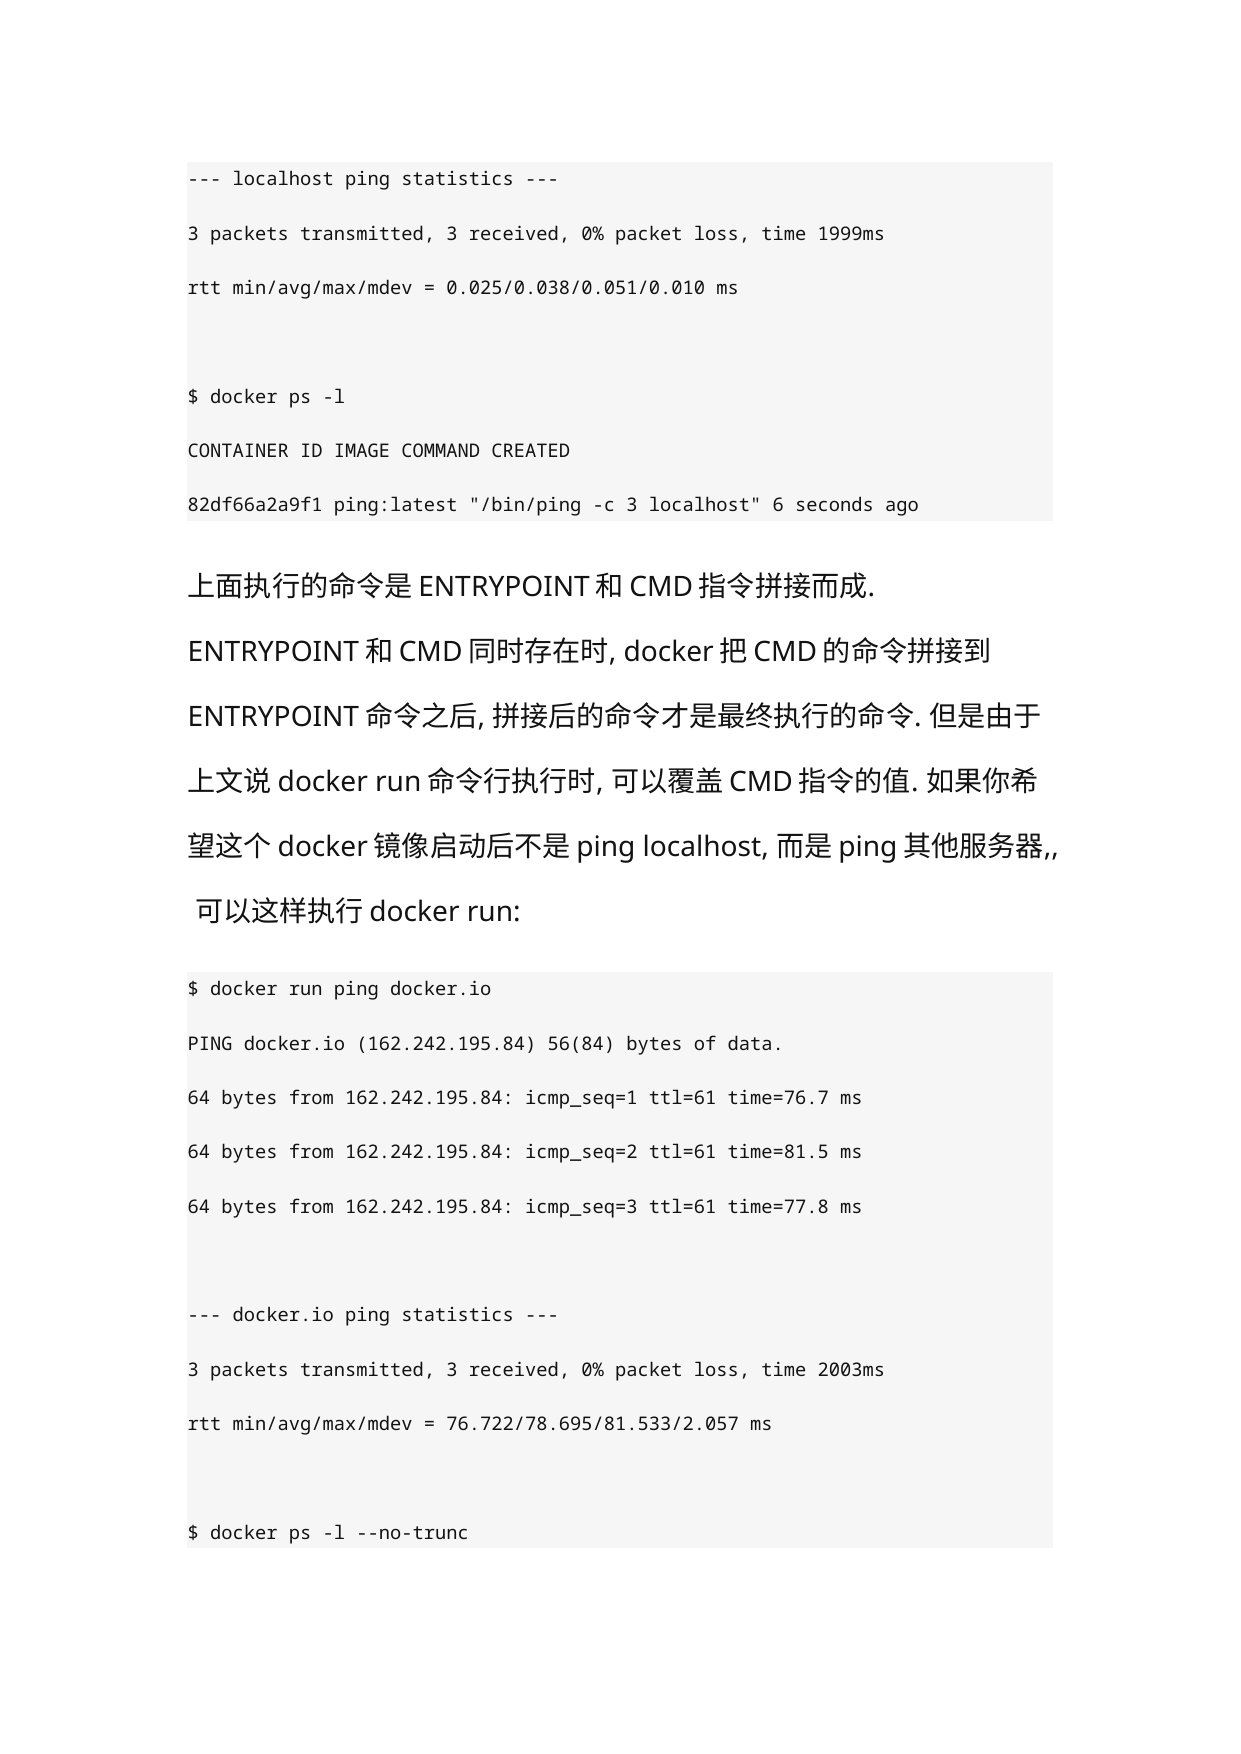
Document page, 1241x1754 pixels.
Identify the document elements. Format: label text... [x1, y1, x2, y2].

text rtt min/avg/max/mdev = 0.025/0.038/0.051/0.010 ms [187, 271, 1053, 303]
text 3 packets transmitted, 3 received, 0% packet loss, time 1999ms [187, 216, 1053, 249]
text $ docker run ping docker.io [187, 972, 1053, 1004]
text $ docker ps -l --no-trunc [187, 1516, 1053, 1548]
text rtt min/avg/max/mdev = 76.722/78.695/81.533/2.057 ms [187, 1407, 1053, 1439]
text --- localhost ping statistics --- [187, 162, 1053, 194]
text 64 bytes from 162.242.195.84: icmp_seq=3 ttl=61 time=77.8 ms [187, 1189, 1053, 1222]
text 上面执行的命令是ENTRYPOINT和CMD指令拼接而成. ENTRYPOINT和CMD同时存在时, docker把CMD的命令拼接到ENTRYPOINT命令之后, 拼接后的命令才是最终执行的命令. 但是由于上文说docker run命令行执行时, 可以覆盖CMD指令的值. 如果你希望这个docker镜像启动后不是ping localhost, 而是ping其他服务器,, 可以这样执行docker run: [187, 551, 1053, 941]
text 82df66a2a9f1 ping:latest "/bin/ping -c 3 localhost" 6 seconds ago [187, 488, 1053, 521]
text 3 packets transmitted, 3 received, 0% packet loss, time 2003ms [187, 1353, 1053, 1385]
text $ docker ps -l [187, 379, 1053, 412]
text PING docker.io (162.242.195.84) 56(84) bytes of data. [187, 1026, 1053, 1059]
text --- docker.io ping statistics --- [187, 1298, 1053, 1331]
text CONTAINER ID IMAGE COMMAND CREATED [187, 434, 1053, 466]
text 64 bytes from 162.242.195.84: icmp_seq=1 ttl=61 time=76.7 ms [187, 1081, 1053, 1113]
text 64 bytes from 162.242.195.84: icmp_seq=2 ttl=61 time=81.5 ms [187, 1135, 1053, 1168]
